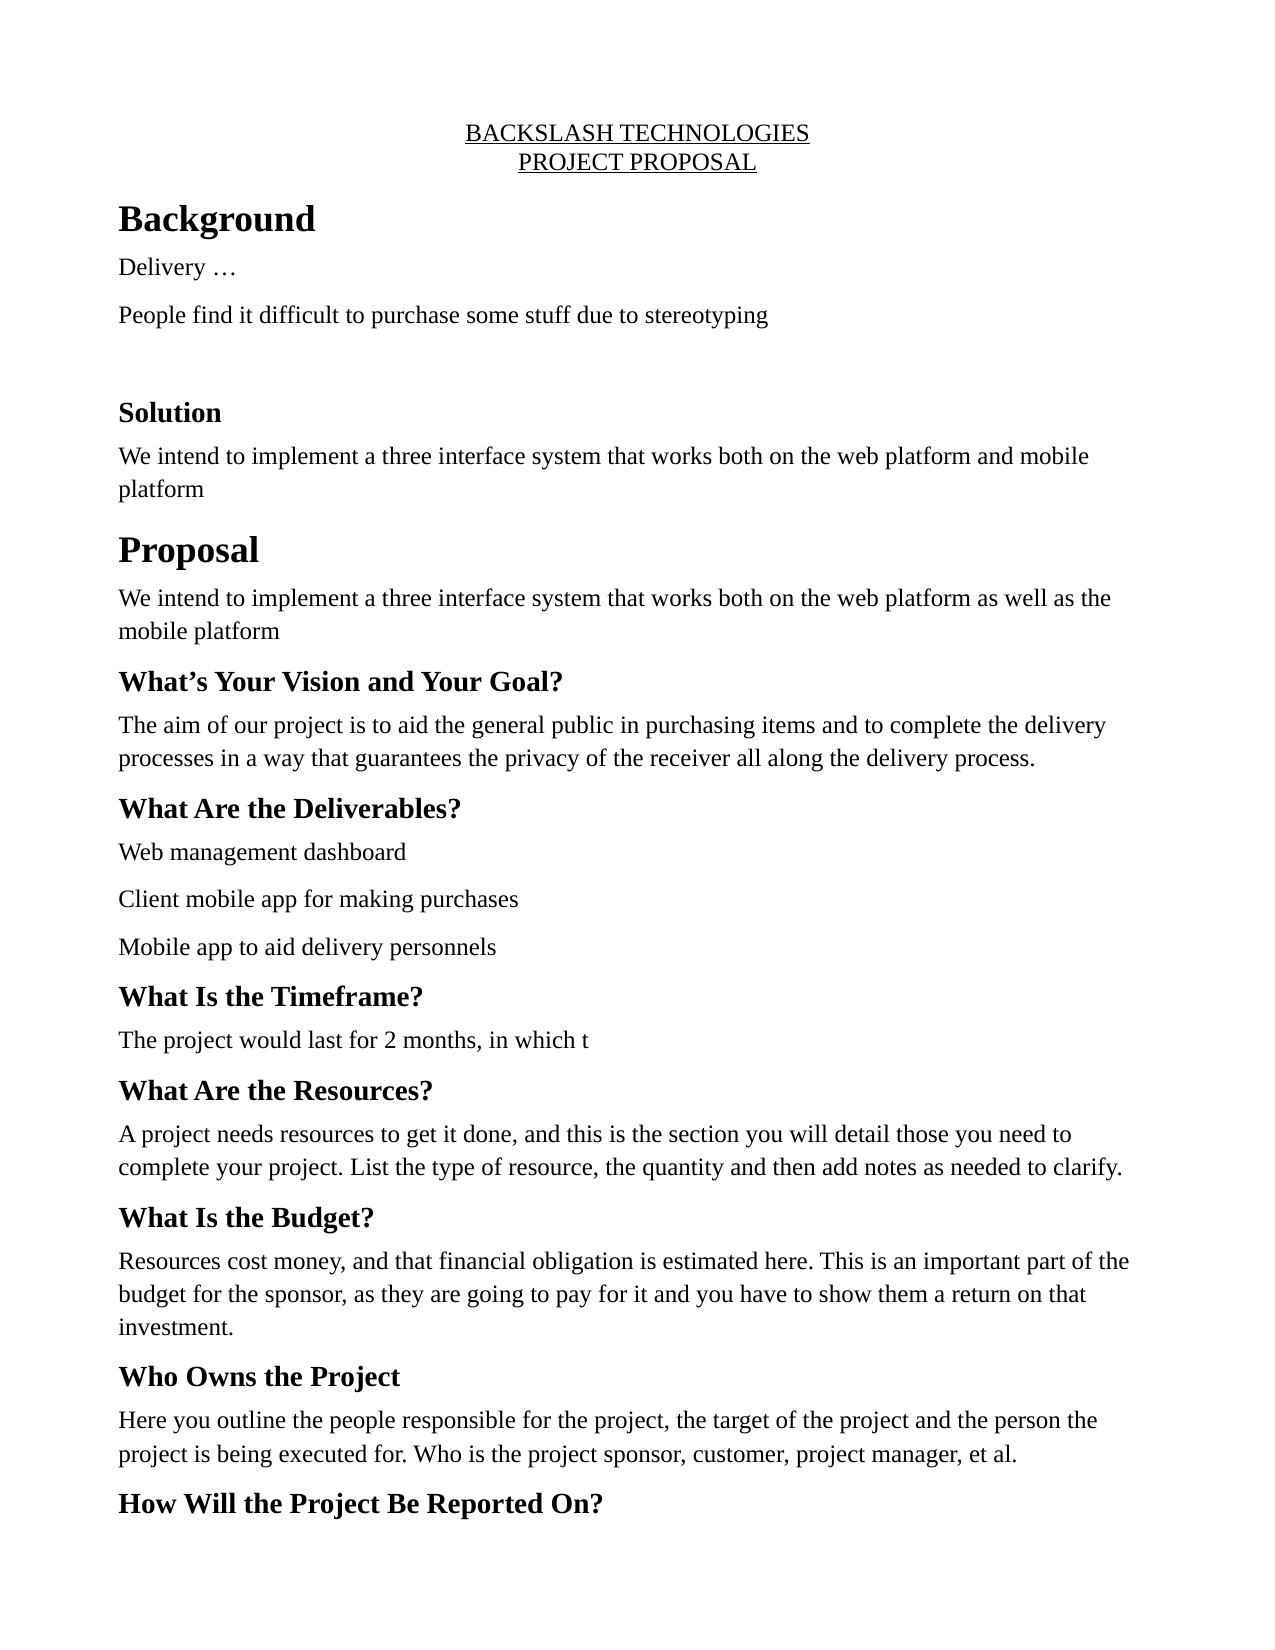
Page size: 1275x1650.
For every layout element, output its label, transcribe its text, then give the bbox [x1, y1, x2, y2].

subtitle What Are the Resources? [118, 1073, 1157, 1107]
subtitle Who Owns the Project [118, 1359, 1157, 1393]
text A project needs resources to get it done, and this is the section you will detail those you need to complete your project. List the type of resource, the quantity and then add notes as needed to clarify. [118, 1119, 1157, 1181]
subtitle What Is the Budget? [118, 1200, 1157, 1233]
text The project would last for 2 months, in which t [118, 1026, 1157, 1054]
subtitle What’s Your Vision and Your Goal? [118, 664, 1157, 698]
subtitle What Are the Deliverables? [118, 791, 1157, 824]
subtitle How Will the Project Be Reported On? [118, 1486, 1157, 1520]
text The aim of our project is to aid the general public in purchasing items and to complete the delivery processes in a way that guarantees the privacy of the receiver all along the delivery process. [118, 710, 1157, 772]
text BACKSLASH TECHNOLOGIES [118, 118, 1157, 147]
text We intend to implement a three interface system that works both on the web platform as well as the mobile platform [118, 583, 1157, 645]
subtitle Solution [118, 395, 1157, 428]
subtitle Background [118, 196, 1157, 239]
text We intend to implement a three interface system that works both on the web platform and mobile platform [118, 441, 1157, 503]
text People find it difficult to purchase some stuff due to stereotyping [118, 300, 1157, 328]
text Here you outline the people responsible for the project, the target of the project and the person the project is being executed for. Who is the project sponsor, customer, project manager, et al. [118, 1406, 1157, 1467]
subtitle Proposal [118, 528, 1157, 571]
subtitle What Is the Timeframe? [118, 979, 1157, 1013]
text Web management dashboard [118, 837, 1157, 866]
text Delivery … [118, 252, 1157, 281]
text Client mobile app for making purchases [118, 884, 1157, 913]
text Mobile app to aid delivery personnels [118, 932, 1157, 961]
text PROJECT PROPOSAL [118, 147, 1157, 176]
text Resources cost money, and that financial obligation is estimated here. This is an important part of the budget for the sponsor, as they are going to pay for it and you have to show them a return on that investment. [118, 1246, 1157, 1341]
